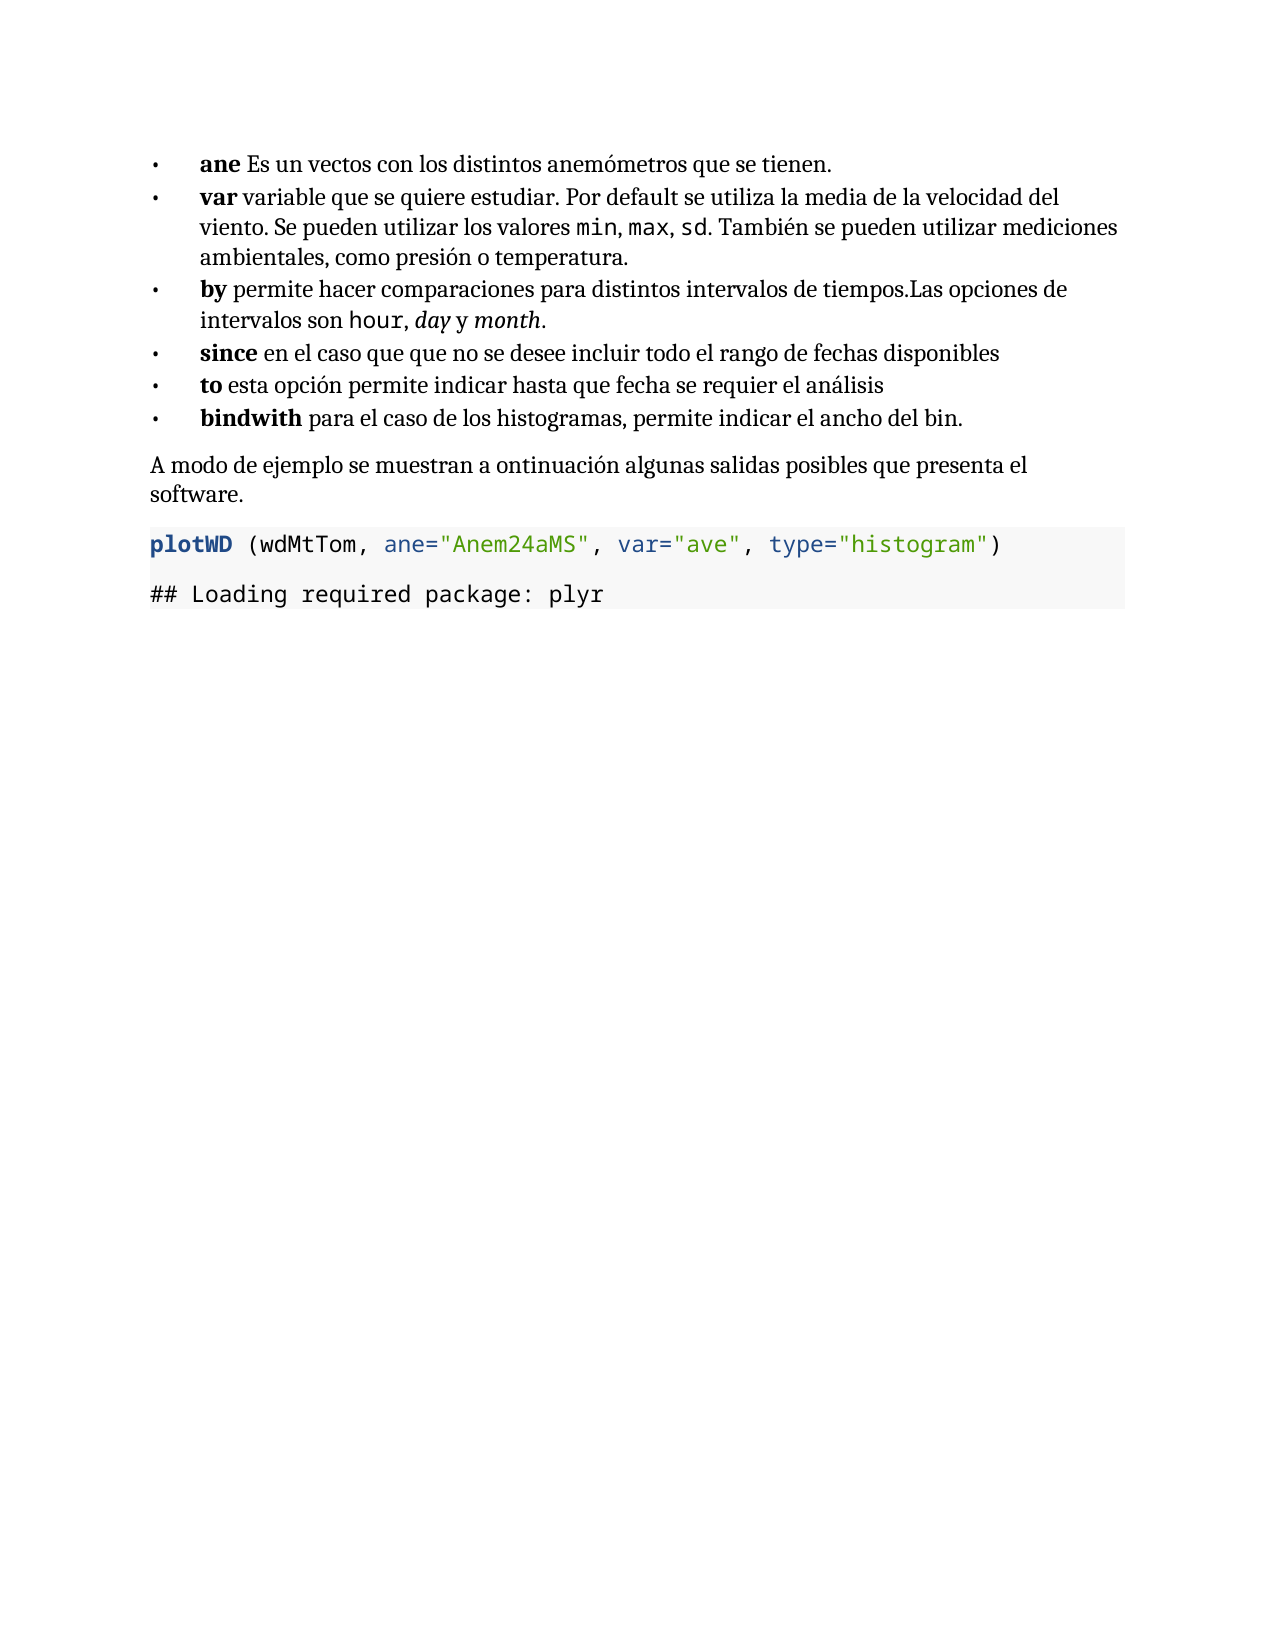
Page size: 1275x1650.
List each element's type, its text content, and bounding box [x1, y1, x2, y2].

list since en el caso que que no se desee incluir todo el rango de fechas disponibles [150, 339, 1125, 367]
list ane Es un vectos con los distintos anemómetros que se tienen. [150, 150, 1125, 179]
text plotWD (wdMtTom, ane="Anem24aMS", var="ave", type="histogram") [150, 527, 1125, 559]
list bindwith para el caso de los histogramas, permite indicar el ancho del bin. [150, 404, 1125, 432]
list to esta opción permite indicar hasta que fecha se requier el análisis [150, 371, 1125, 400]
list by permite hacer comparaciones para distintos intervalos de tiempos.Las opciones de intervalos son hour, day y month. [150, 275, 1125, 335]
text A modo de ejemplo se muestran a ontinuación algunas salidas posibles que presenta el software. [150, 451, 1125, 509]
list var variable que se quiere estudiar. Por default se utiliza la media de la velocidad del viento. Se pueden utilizar los valores min, max, sd. También se pueden utilizar mediciones ambientales, como presión o temperatura. [150, 182, 1125, 271]
text ## Loading required package: plyr [150, 577, 1125, 609]
